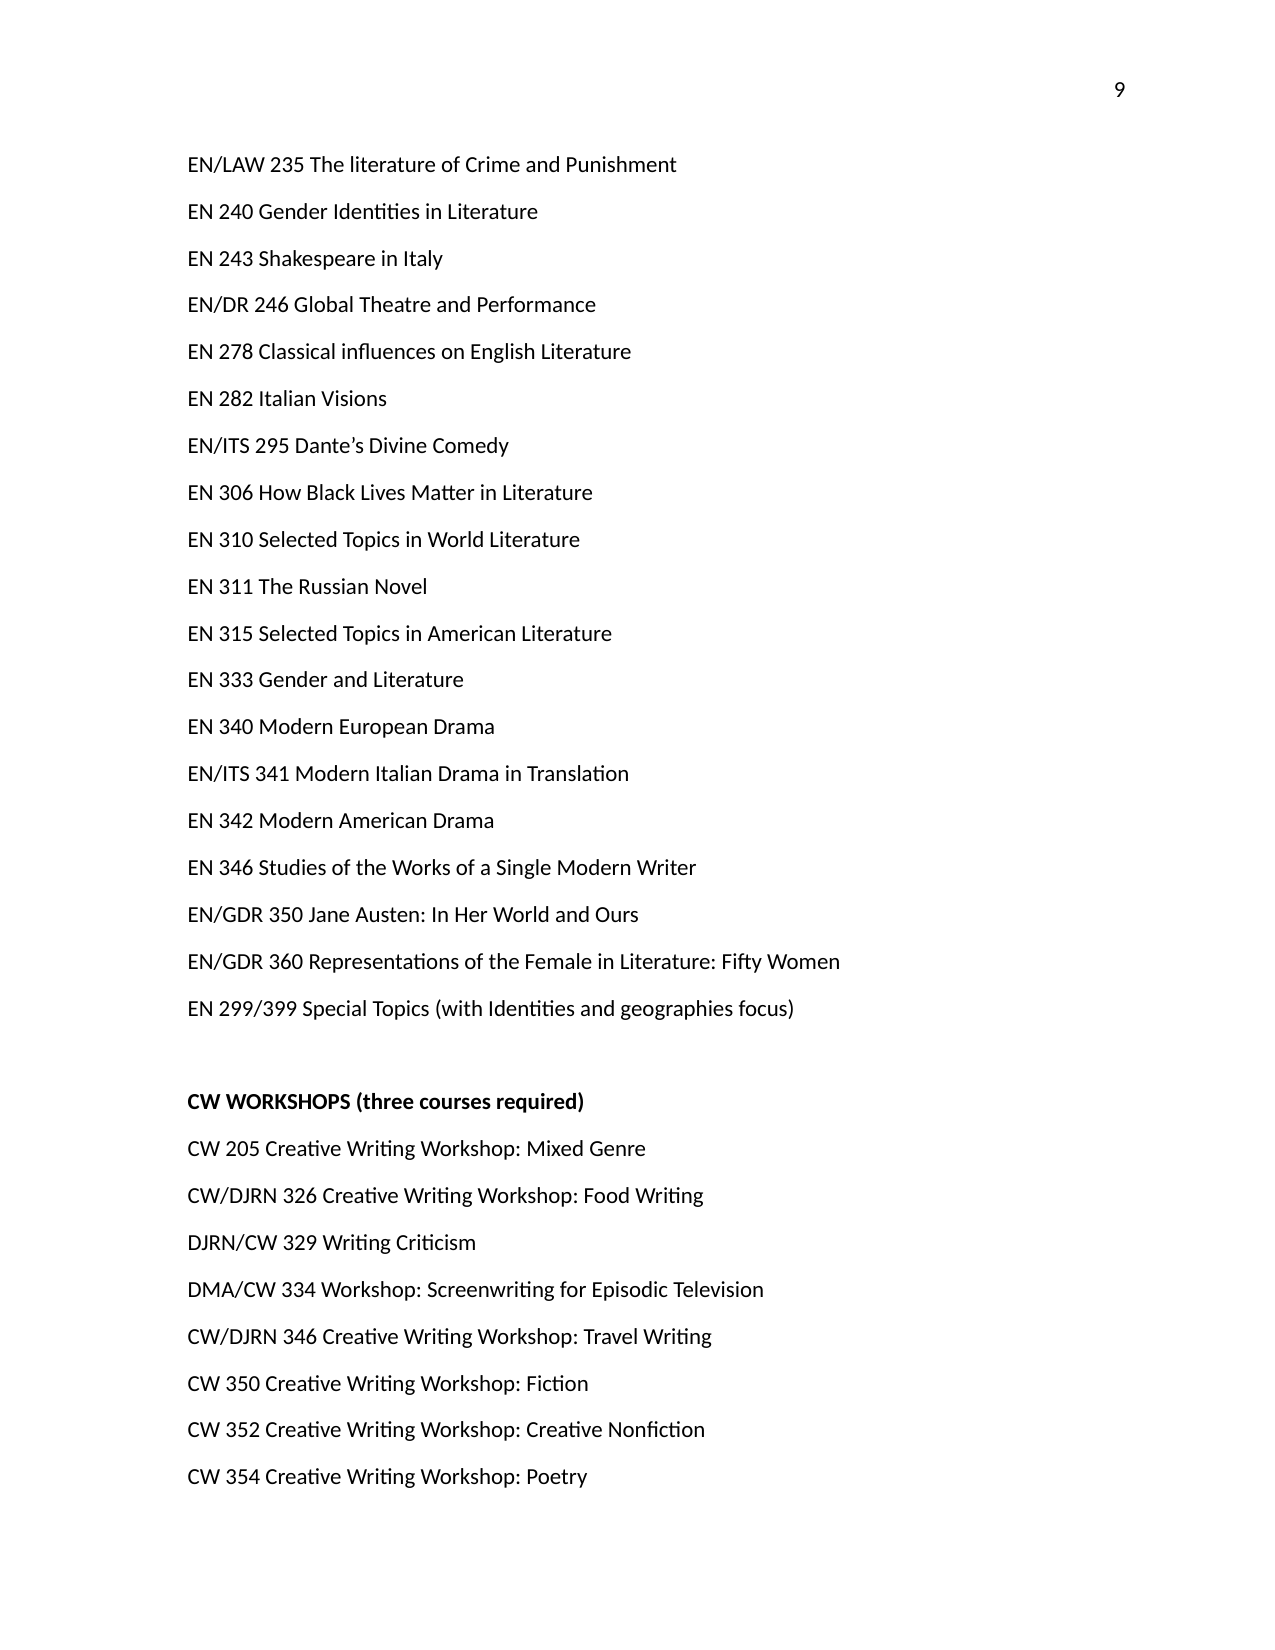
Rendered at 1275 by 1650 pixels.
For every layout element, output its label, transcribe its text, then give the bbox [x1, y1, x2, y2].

text EN 299/399 Special Topics (with Identities and geographies focus) [187, 994, 1125, 1022]
text EN/DR 246 Global Theatre and Performance [187, 291, 1125, 319]
text EN 315 Selected Topics in American Literature [187, 619, 1125, 647]
text EN 243 Shakespeare in Italy [187, 244, 1125, 272]
text EN 311 The Russian Novel [187, 572, 1125, 600]
text EN/ITS 341 Modern Italian Drama in Translation [187, 759, 1125, 787]
text CW/DJRN 326 Creative Writing Workshop: Food Writing [187, 1181, 1125, 1209]
text EN 342 Modern American Drama [187, 806, 1125, 834]
text CW 352 Creative Writing Workshop: Creative Nonfiction [187, 1416, 1125, 1444]
text EN/LAW 235 The literature of Crime and Punishment [187, 150, 1125, 178]
text EN/ITS 295 Dante’s Divine Comedy [187, 431, 1125, 459]
text CW WORKSHOPS (three courses required) [187, 1087, 1125, 1116]
text EN 240 Gender Identities in Literature [187, 197, 1125, 225]
text EN/GDR 350 Jane Austen: In Her World and Ours [187, 900, 1125, 928]
text CW 205 Creative Writing Workshop: Mixed Genre [187, 1134, 1125, 1162]
text EN 282 Italian Visions [187, 384, 1125, 412]
text EN 346 Studies of the Works of a Single Modern Writer [187, 853, 1125, 881]
text EN 278 Classical influences on English Literature [187, 337, 1125, 366]
text EN 310 Selected Topics in World Literature [187, 525, 1125, 553]
text EN 340 Modern European Drama [187, 712, 1125, 741]
text EN 306 How Black Lives Matter in Literature [187, 478, 1125, 506]
text CW 354 Creative Writing Workshop: Poetry [187, 1462, 1125, 1491]
text DJRN/CW 329 Writing Criticism [187, 1228, 1125, 1256]
text EN/GDR 360 Representations of the Female in Literature: Fifty Women [187, 947, 1125, 975]
text EN 333 Gender and Literature [187, 666, 1125, 694]
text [187, 1322, 1125, 1350]
text DMA/CW 334 Workshop: Screenwriting for Episodic Television [187, 1275, 1125, 1303]
text CW 350 Creative Writing Workshop: Fiction [187, 1369, 1125, 1397]
